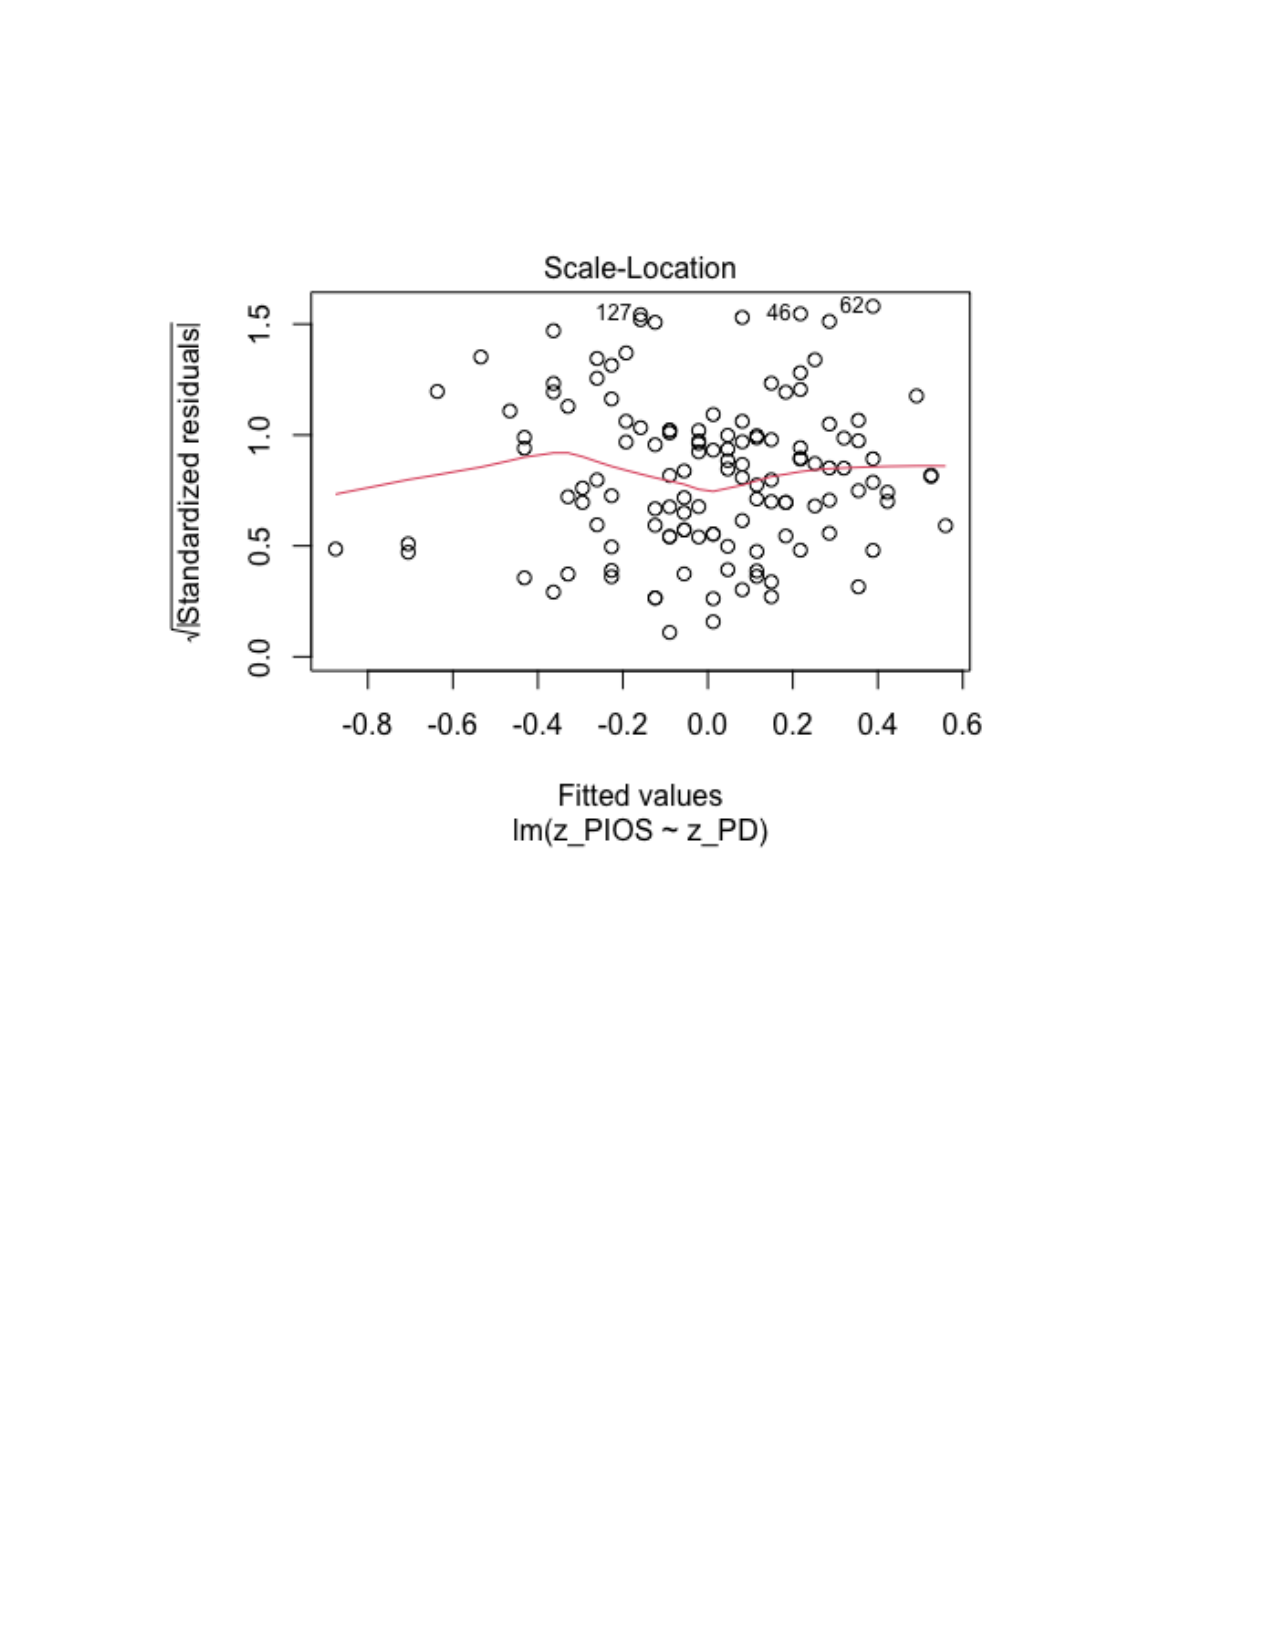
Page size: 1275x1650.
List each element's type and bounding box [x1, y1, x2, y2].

picture [168, 150, 1044, 850]
